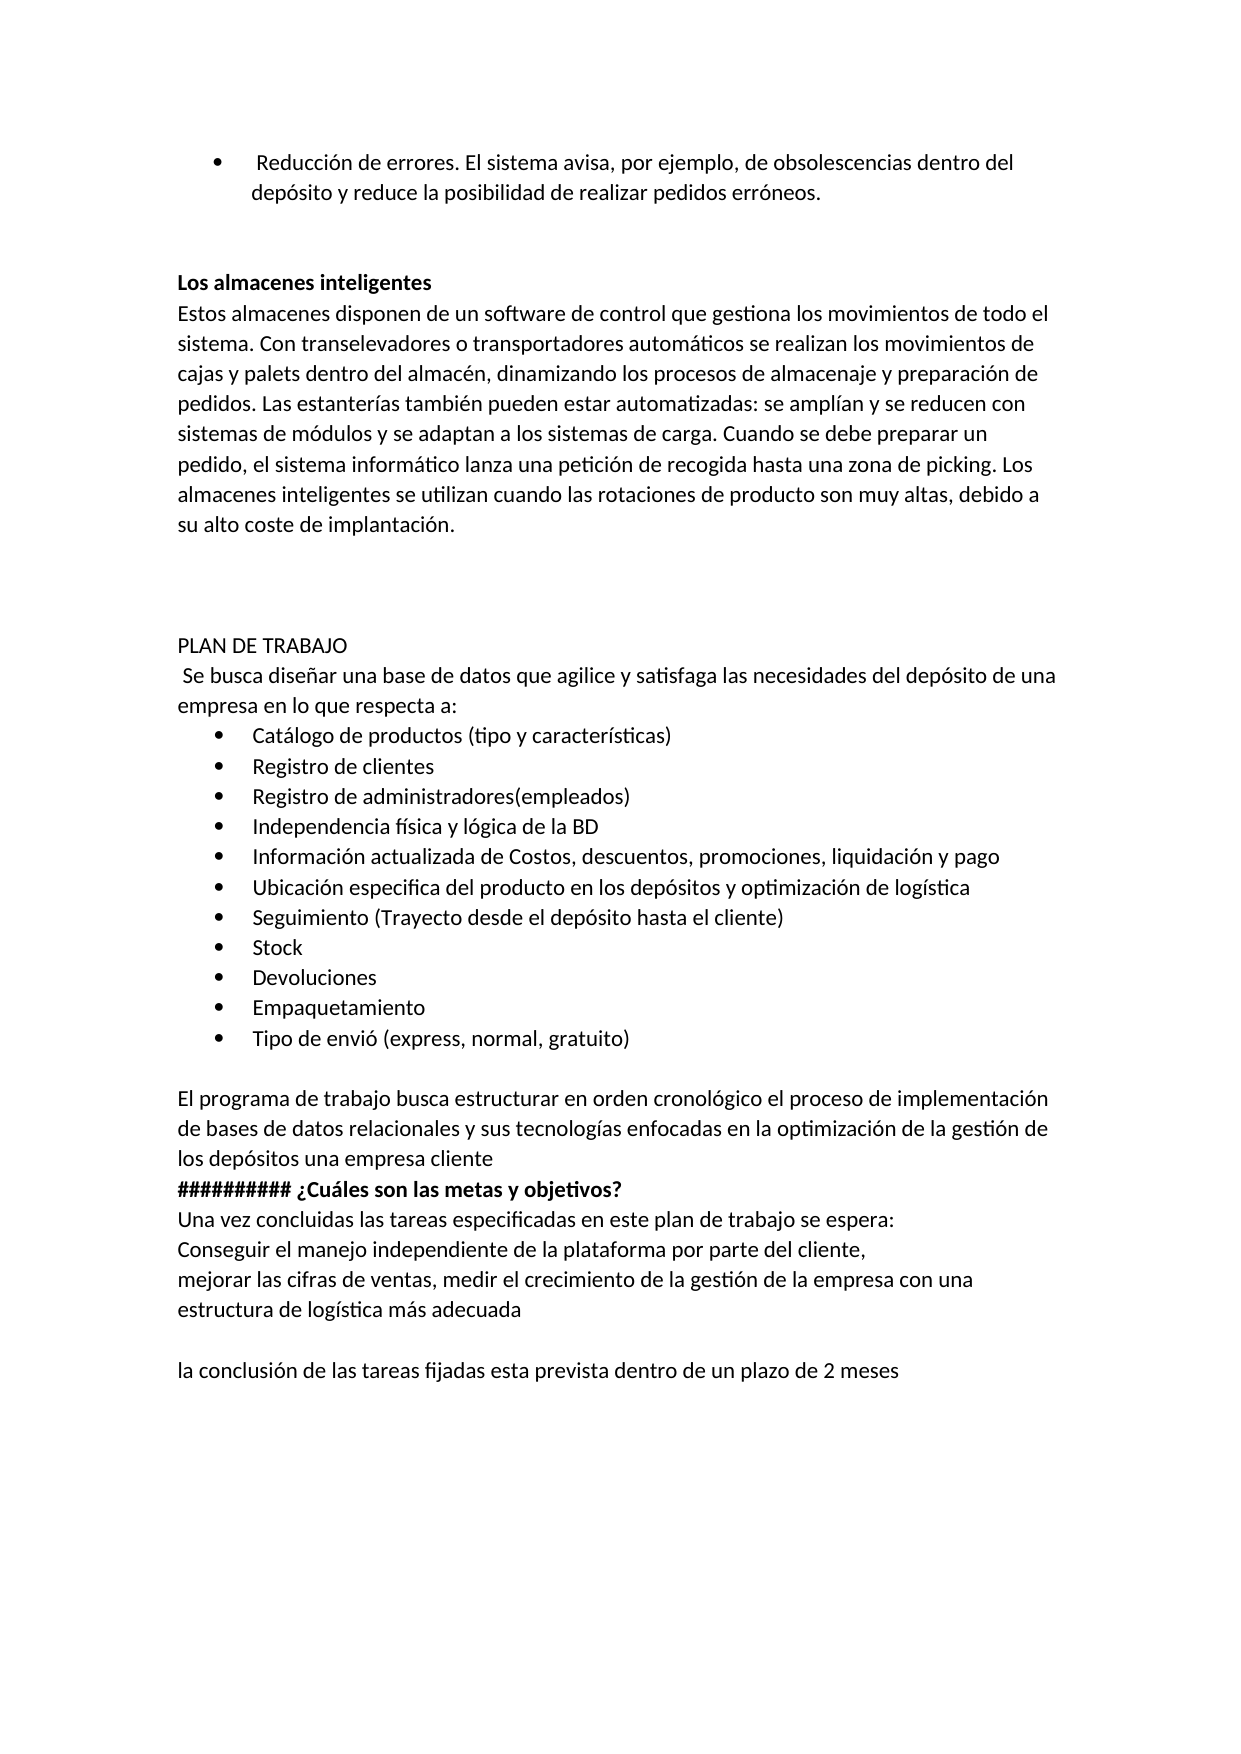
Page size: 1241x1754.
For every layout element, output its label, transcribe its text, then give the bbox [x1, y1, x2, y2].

list Información actualizada de Costos, descuentos, promociones, liquidación y pago [215, 842, 1063, 870]
list Una vez concluidas las tareas especificadas en este plan de trabajo se espera: [177, 1205, 1063, 1233]
list Catálogo de productos (tipo y características) [215, 722, 1063, 749]
list Se busca diseñar una base de datos que agilice y satisfaga las necesidades del depósito de una empresa en lo que respecta a: [177, 661, 1063, 719]
list Tipo de envió (express, normal, gratuito) [215, 1024, 1063, 1052]
list mejorar las cifras de ventas, medir el crecimiento de la gestión de la empresa con una estructura de logística más adecuada [177, 1265, 1063, 1323]
list Ubicación especifica del producto en los depósitos y optimización de logística [215, 873, 1063, 901]
list Estos almacenes disponen de un software de control que gestiona los movimientos de todo el sistema. Con transelevadores o transportadores automáticos se realizan los movimientos de cajas y palets dentro del almacén, dinamizando los procesos de almacenaje y preparación de pedidos. Las estanterías también pueden estar automatizadas: se amplían y se reducen con sistemas de módulos y se adaptan a los sistemas de carga. Cuando se debe preparar un pedido, el sistema informático lanza una petición de recogida hasta una zona de picking. Los almacenes inteligentes se utilizan cuando las rotaciones de producto son muy altas, debido a su alto coste de implantación. [177, 299, 1063, 538]
list la conclusión de las tareas fijadas esta prevista dentro de un plazo de 2 meses [177, 1356, 1063, 1384]
list El programa de trabajo busca estructurar en orden cronológico el proceso de implementación de bases de datos relacionales y sus tecnologías enfocadas en la optimización de la gestión de los depósitos una empresa cliente [177, 1084, 1063, 1172]
list Reducción de errores. El sistema avisa, por ejemplo, de obsolescencias dentro del depósito y reduce la posibilidad de realizar pedidos erróneos. [213, 148, 1063, 206]
list Stock [215, 933, 1063, 961]
list Devoluciones [215, 963, 1063, 991]
list Independencia física y lógica de la BD [215, 812, 1063, 840]
list Empaquetamiento [215, 993, 1063, 1021]
list Seguimiento (Trayecto desde el depósito hasta el cliente) [215, 903, 1063, 931]
list PLAN DE TRABAJO [177, 631, 1063, 659]
list Registro de clientes [215, 752, 1063, 780]
list Los almacenes inteligentes [177, 268, 1063, 296]
list Conseguir el manejo independiente de la plataforma por parte del cliente, [177, 1235, 1063, 1263]
list Registro de administradores(empleados) [215, 782, 1063, 810]
list ########## ¿Cuáles son las metas y objetivos? [177, 1175, 1063, 1203]
